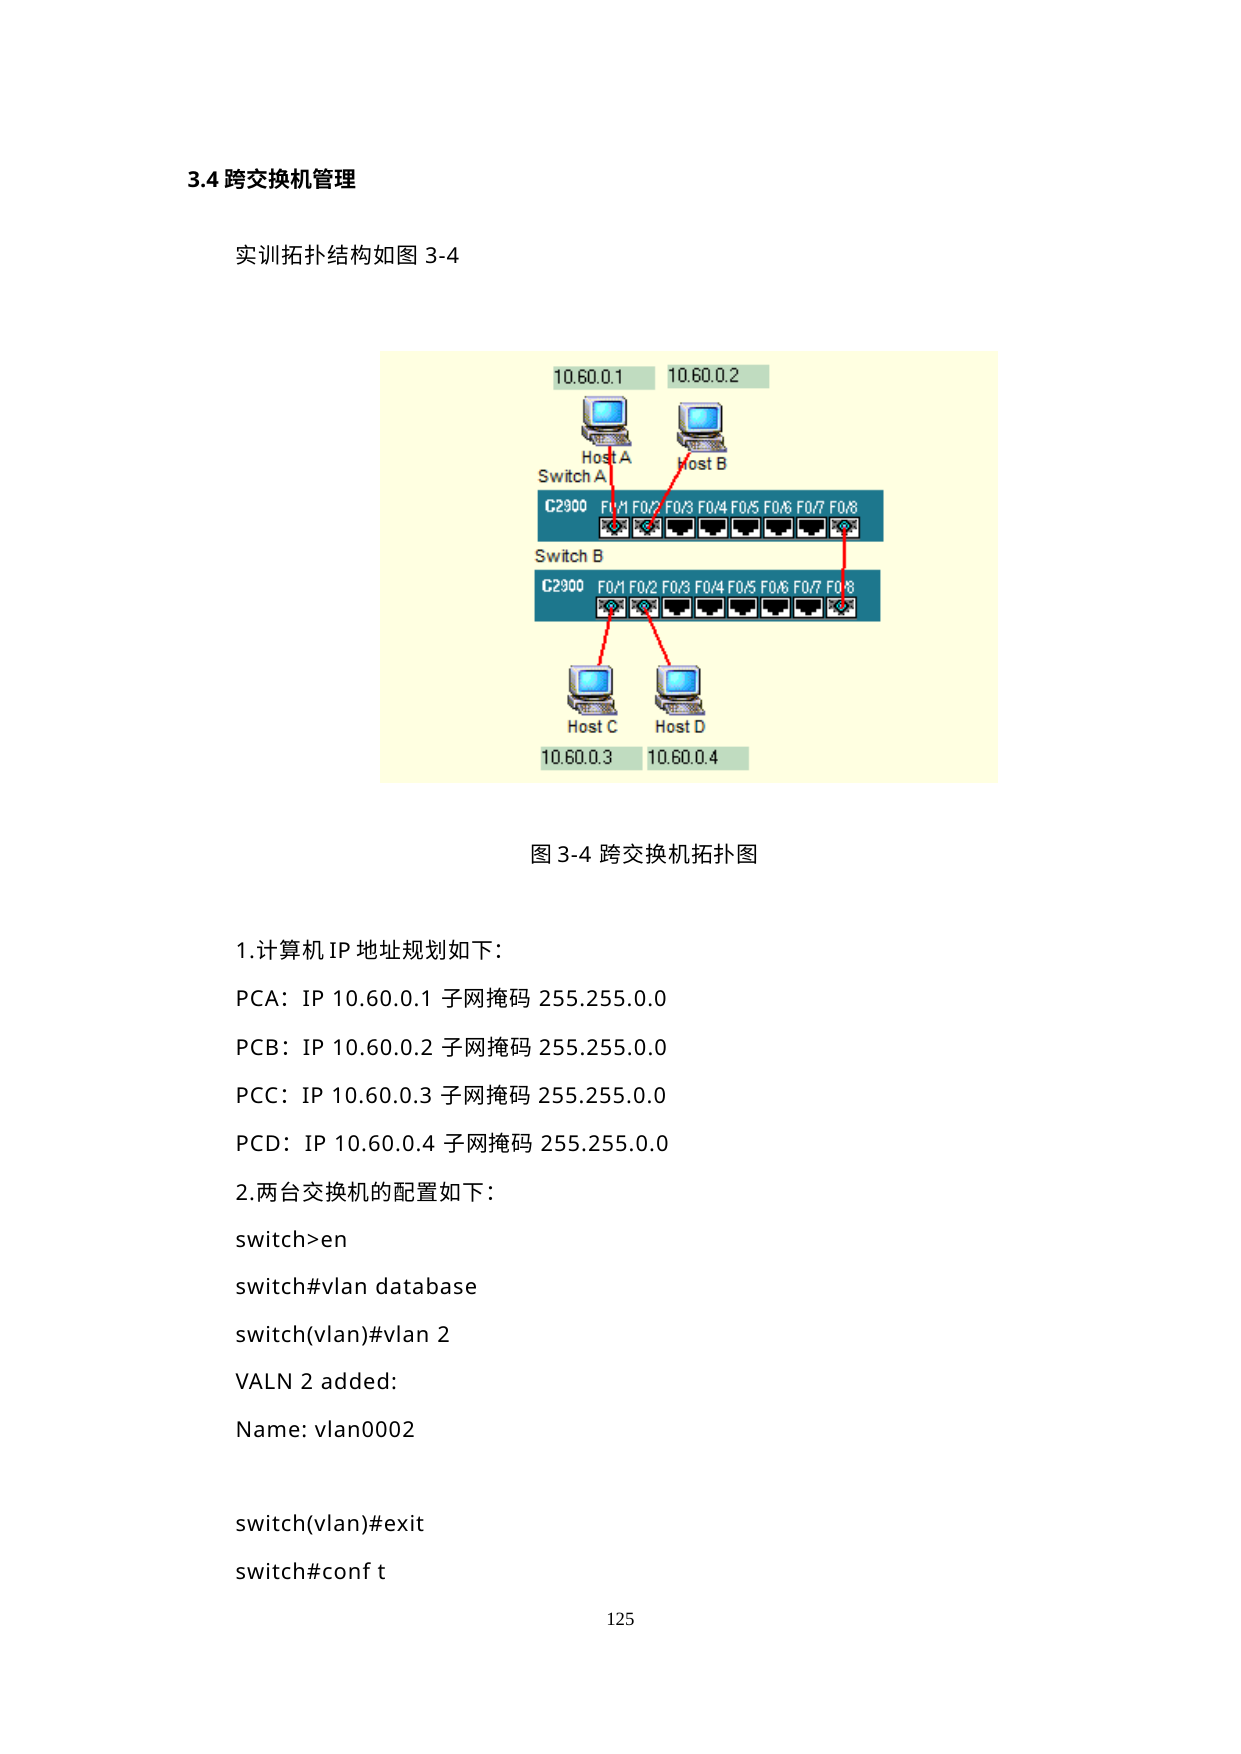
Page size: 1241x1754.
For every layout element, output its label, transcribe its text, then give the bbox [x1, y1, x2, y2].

text switch#vlan database [187, 1270, 1053, 1302]
text 2.两台交换机的配置如下： [187, 1174, 1053, 1207]
text 1.计算机IP地址规划如下： [187, 933, 1053, 965]
text PCD：IP 10.60.0.4 子网掩码 255.255.0.0 [187, 1126, 1053, 1158]
text Name: vlan0002 [187, 1412, 1053, 1445]
text switch#conf t [187, 1554, 1053, 1587]
subtitle 3.4 跨交换机管理 [187, 162, 1053, 194]
text PCC：IP 10.60.0.3 子网掩码 255.255.0.0 [187, 1078, 1053, 1110]
text switch(vlan)#vlan 2 [187, 1317, 1053, 1350]
text VALN 2 added: [187, 1365, 1053, 1397]
text switch(vlan)#exit [187, 1507, 1053, 1539]
picture [380, 351, 998, 783]
text PCA：IP 10.60.0.1 子网掩码 255.255.0.0 [187, 981, 1053, 1013]
text PCB：IP 10.60.0.2 子网掩码 255.255.0.0 [187, 1029, 1053, 1062]
text switch>en [187, 1223, 1053, 1255]
text 实训拓扑结构如图 3-4 [187, 237, 1053, 270]
